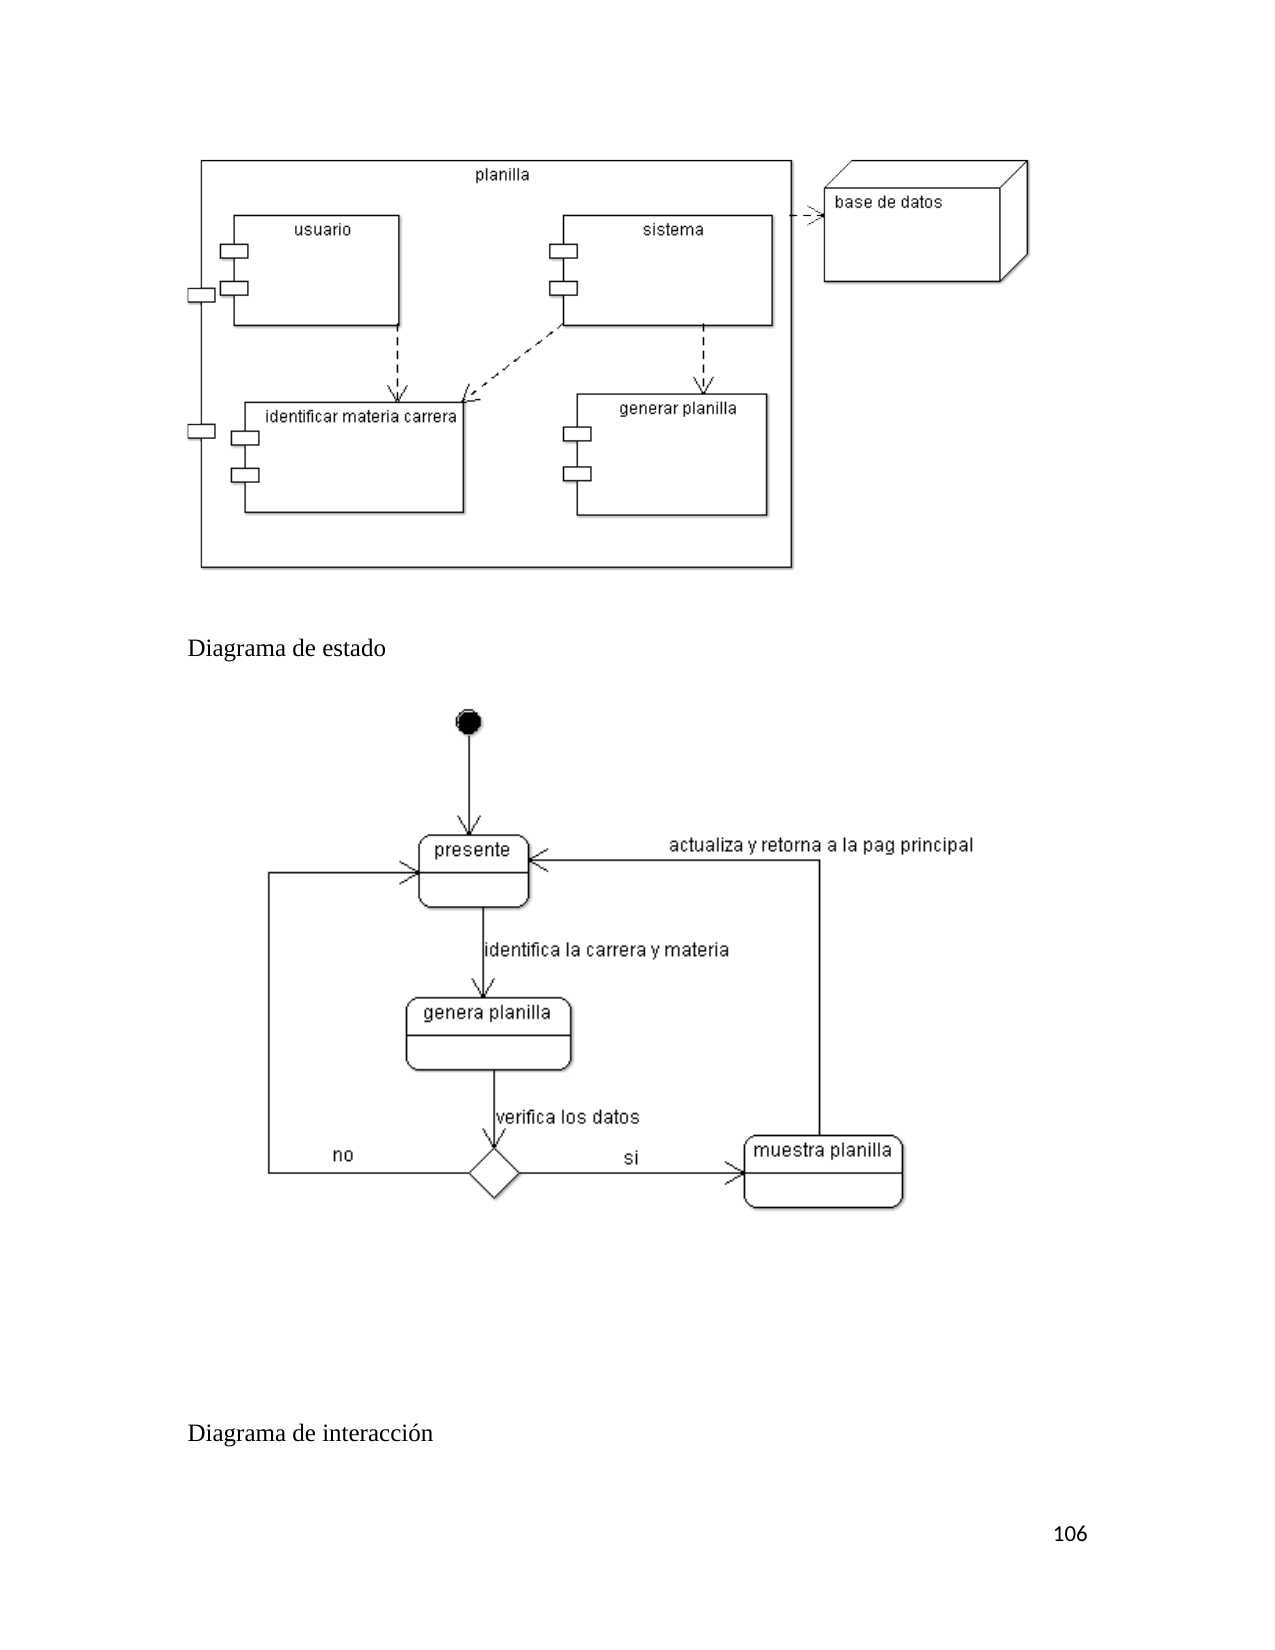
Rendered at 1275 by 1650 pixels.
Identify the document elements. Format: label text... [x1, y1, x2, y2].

text Diagrama de interacción [187, 1418, 1087, 1447]
picture [187, 686, 988, 1232]
picture [187, 150, 1079, 608]
text Diagrama de estado [187, 633, 1087, 662]
